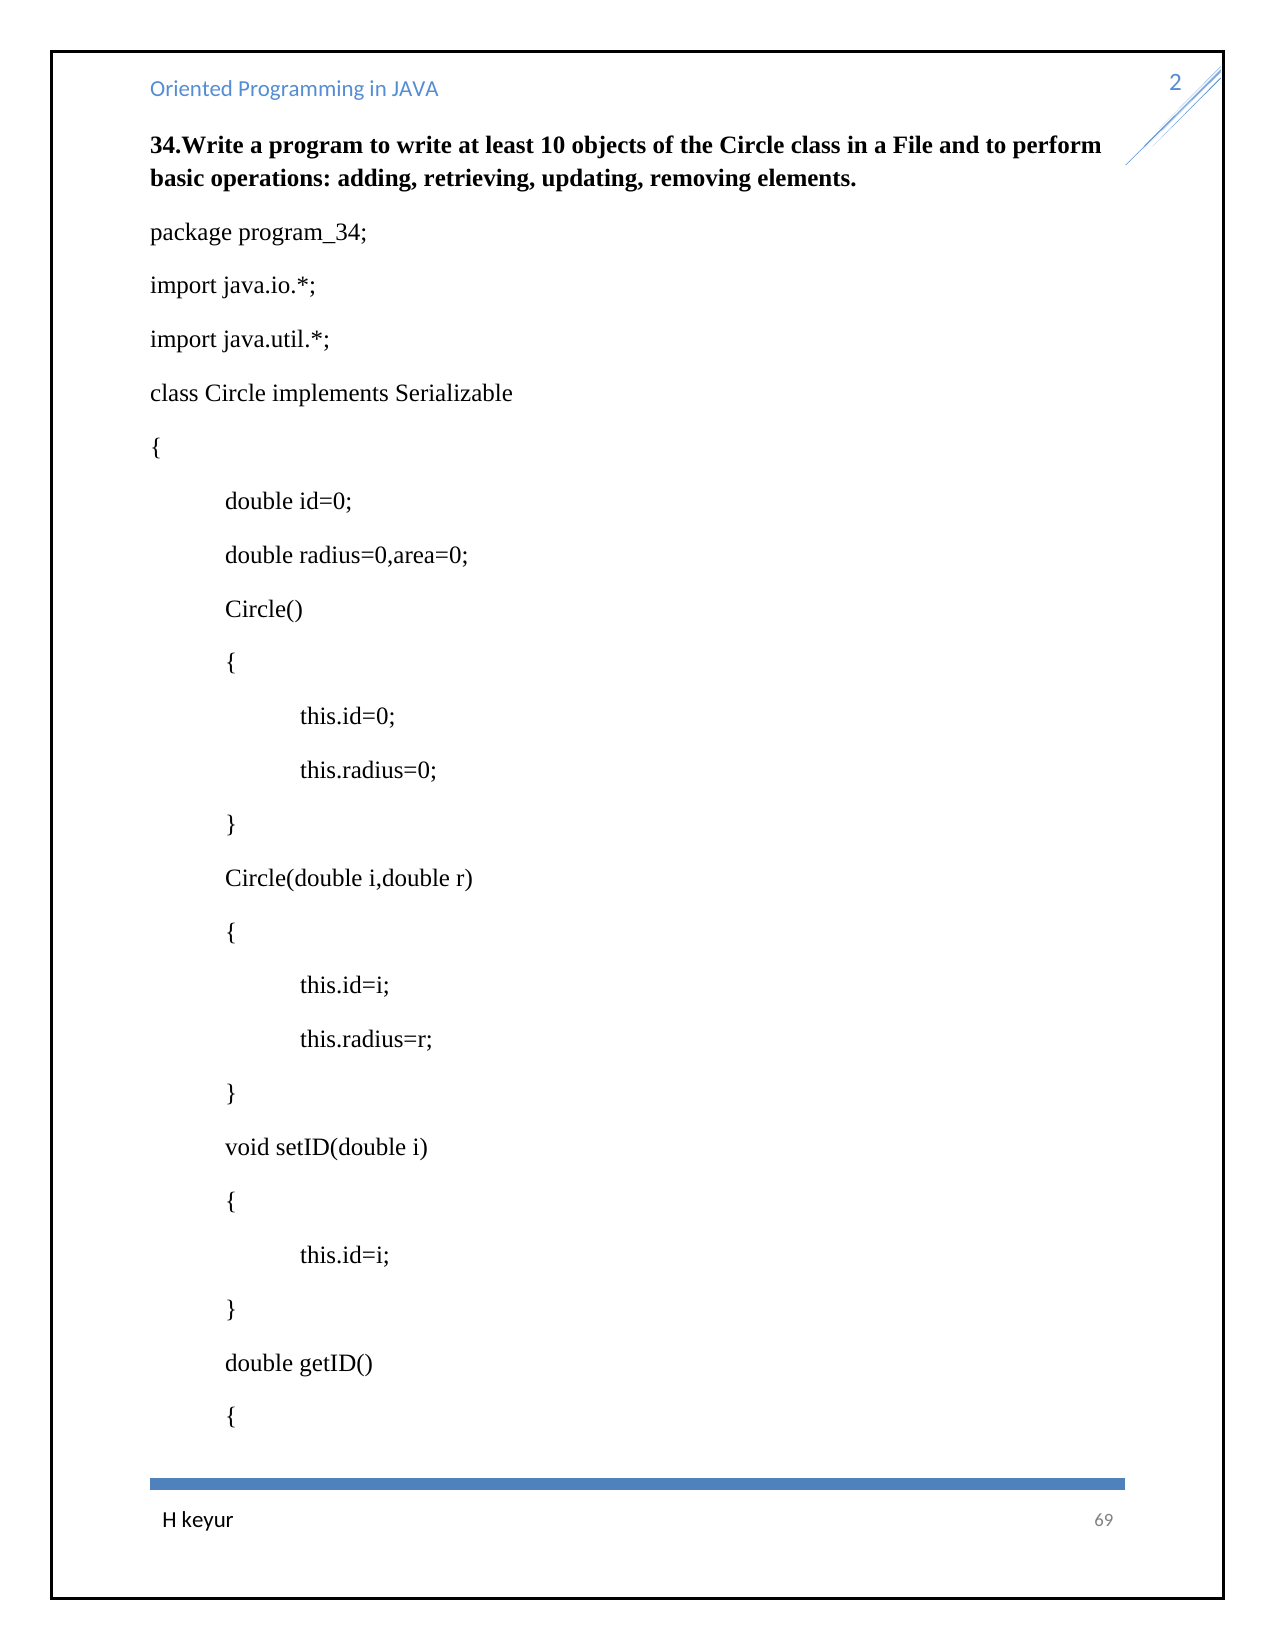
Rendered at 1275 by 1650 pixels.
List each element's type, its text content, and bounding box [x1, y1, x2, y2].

text this.radius=r; [150, 1024, 1125, 1053]
text } [150, 809, 1125, 838]
text Circle(double i,double r) [150, 863, 1125, 892]
text this.id=0; [150, 701, 1125, 730]
text this.id=i; [150, 1240, 1125, 1269]
text 34.Write a program to write at least 10 objects of the Circle class in a File and to perform basic operations: adding, retrieving, updating, removing elements. [150, 130, 1125, 192]
text { [150, 432, 1125, 461]
text import java.io.*; [150, 271, 1125, 299]
text } [150, 1078, 1125, 1107]
text Circle() [150, 594, 1125, 622]
text { [150, 1186, 1125, 1215]
text { [150, 647, 1125, 676]
text class Circle implements Serializable [150, 378, 1125, 407]
text { [150, 1401, 1125, 1430]
text this.radius=0; [150, 755, 1125, 784]
text void setID(double i) [150, 1132, 1125, 1161]
text { [150, 917, 1125, 946]
text this.id=i; [150, 971, 1125, 999]
text double radius=0,area=0; [150, 540, 1125, 568]
text package program_34; [150, 217, 1125, 245]
text import java.util.*; [150, 324, 1125, 353]
text } [150, 1294, 1125, 1322]
text double getID() [150, 1348, 1125, 1376]
text double id=0; [150, 486, 1125, 515]
